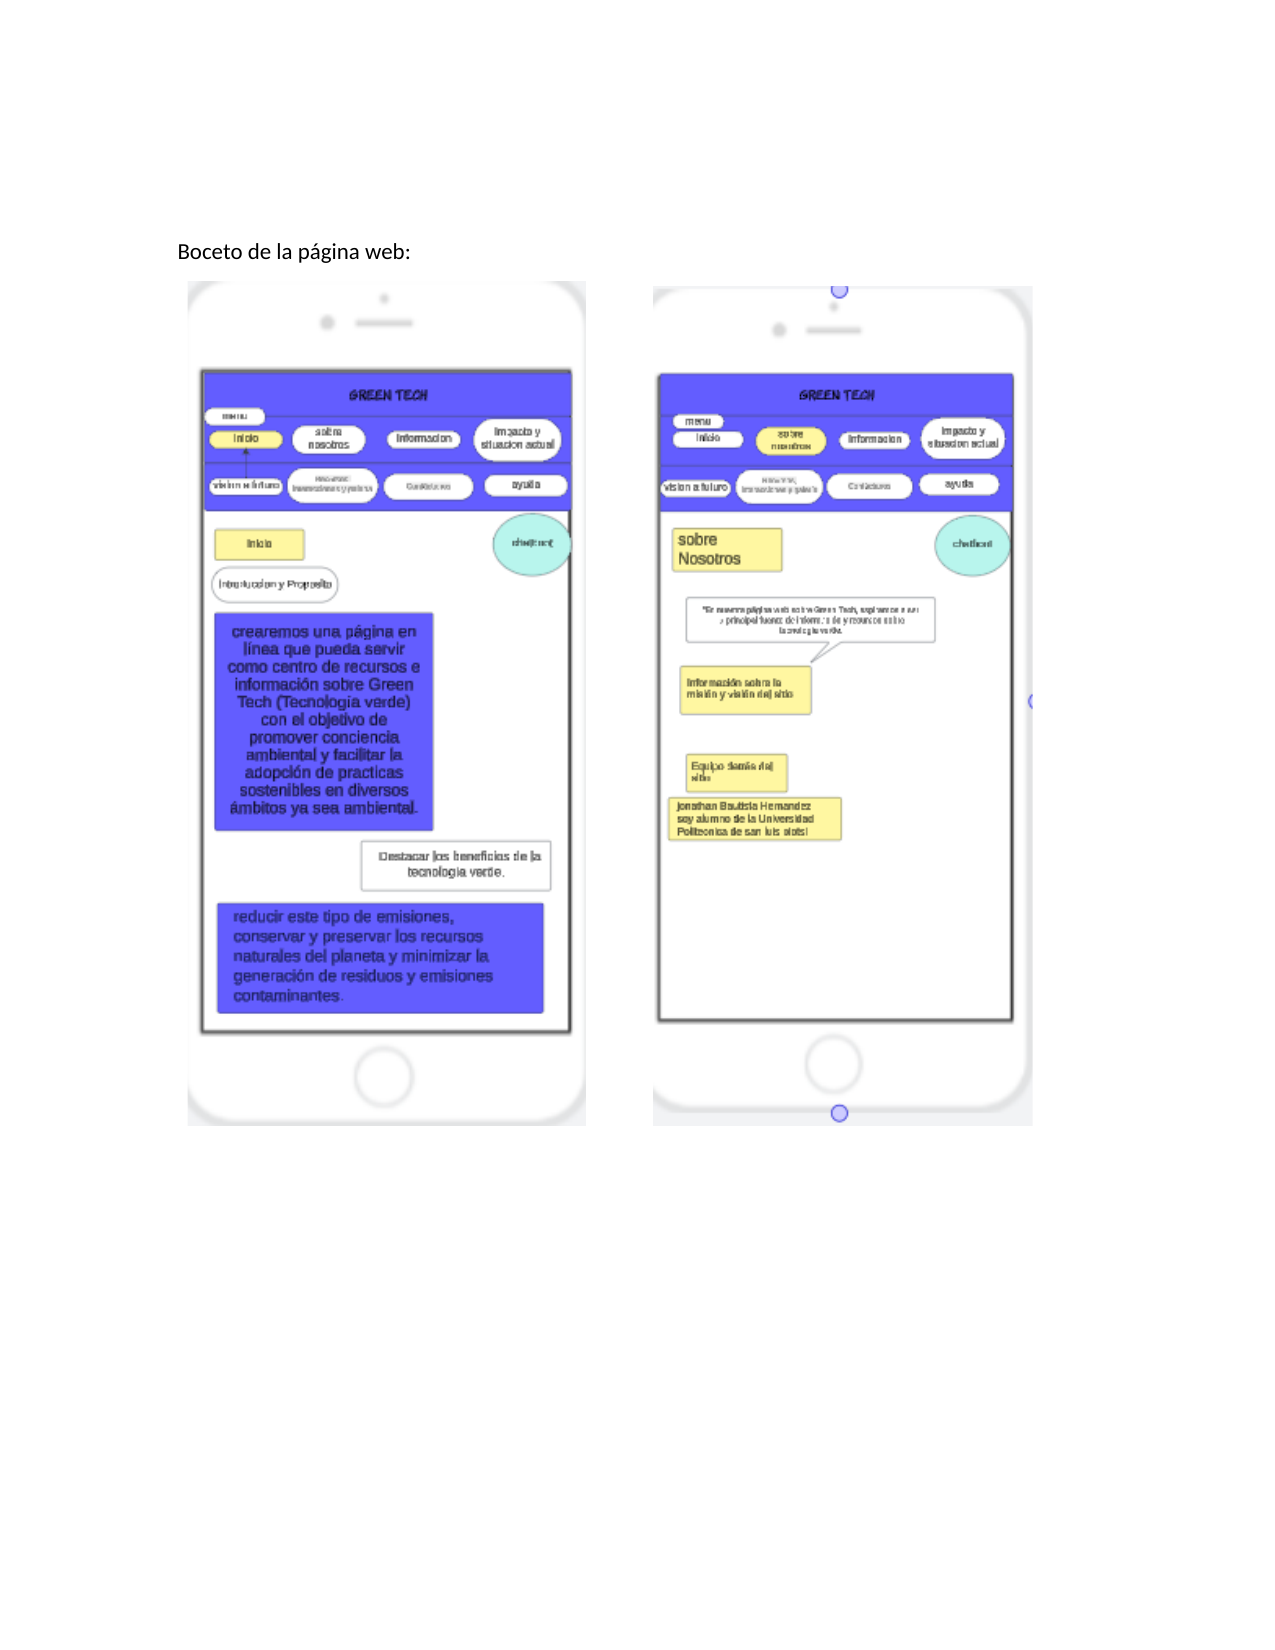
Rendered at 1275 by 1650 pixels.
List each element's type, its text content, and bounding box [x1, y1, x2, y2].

picture [653, 286, 1033, 1126]
text Boceto de la página web: [177, 237, 1098, 265]
picture [187, 281, 586, 1126]
